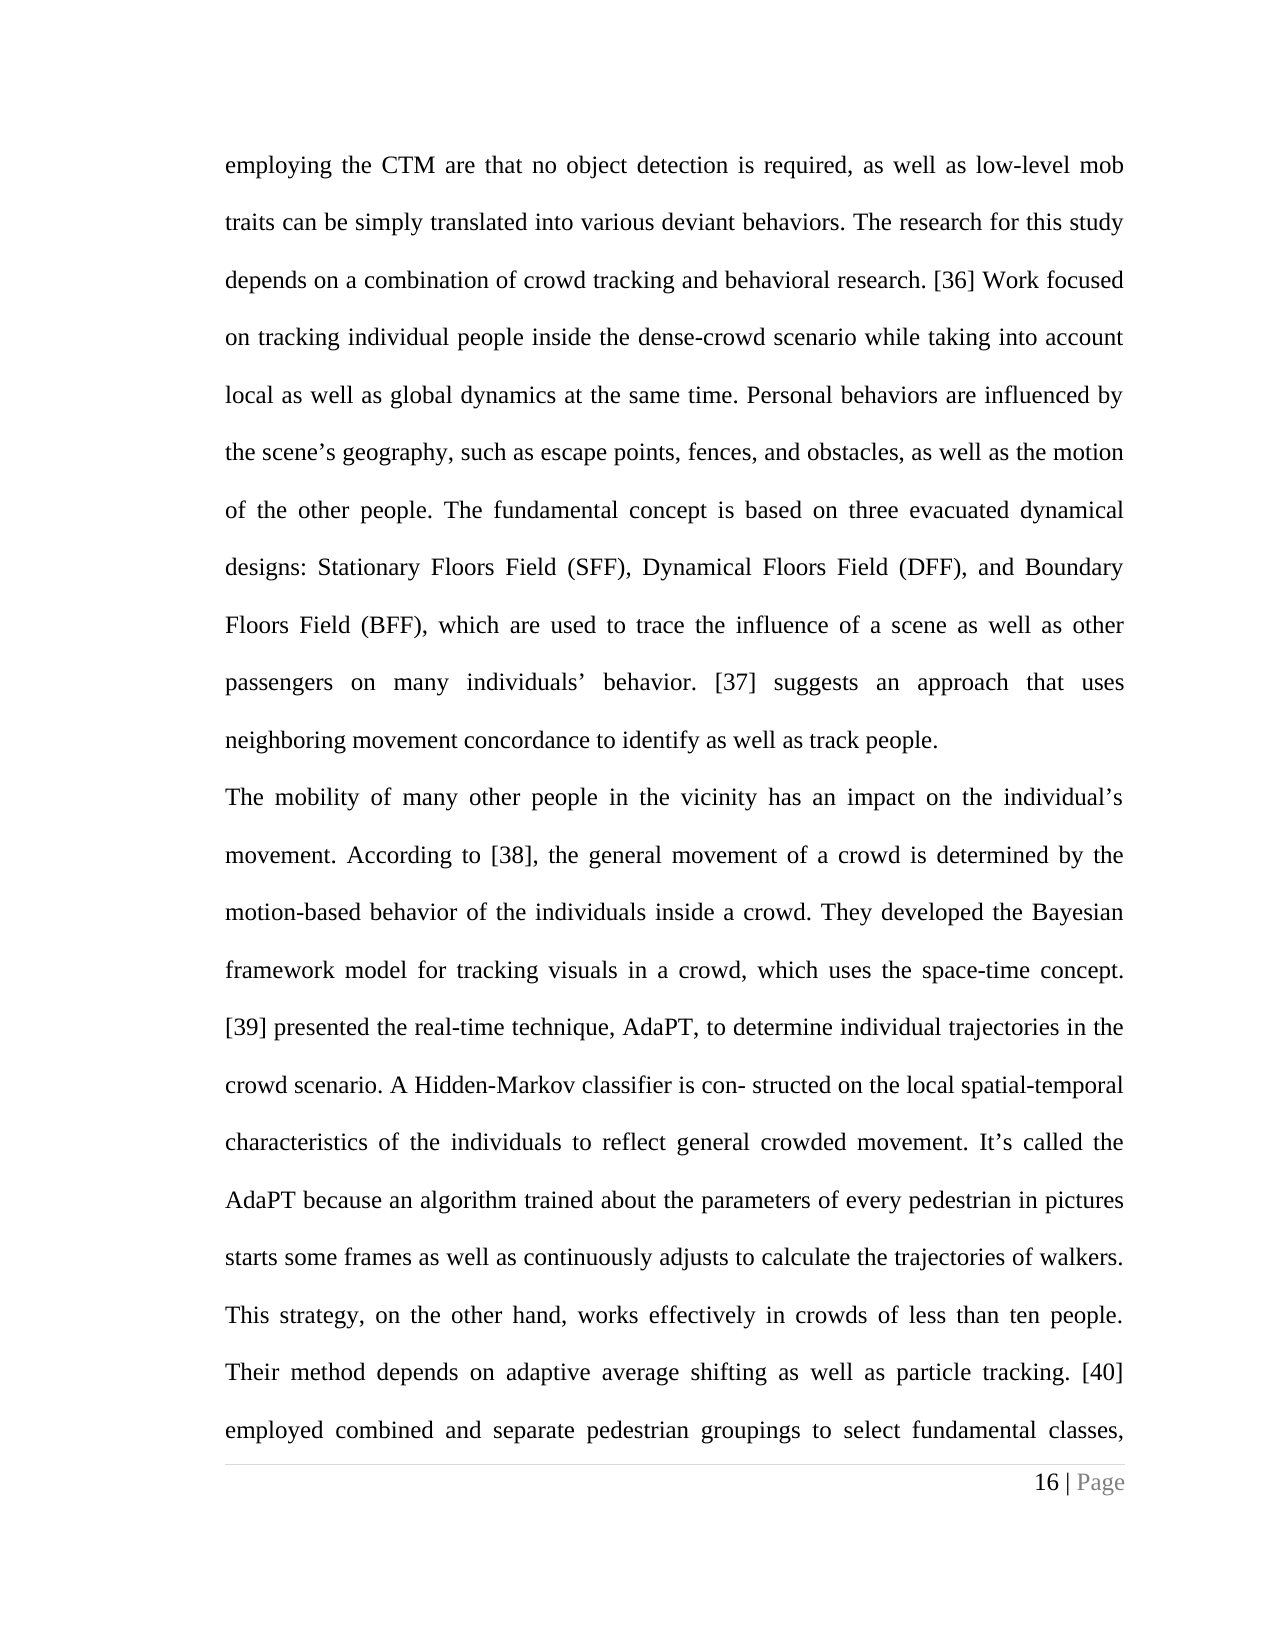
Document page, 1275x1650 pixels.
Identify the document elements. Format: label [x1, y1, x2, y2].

text [225, 150, 1125, 754]
text [225, 782, 1125, 1444]
